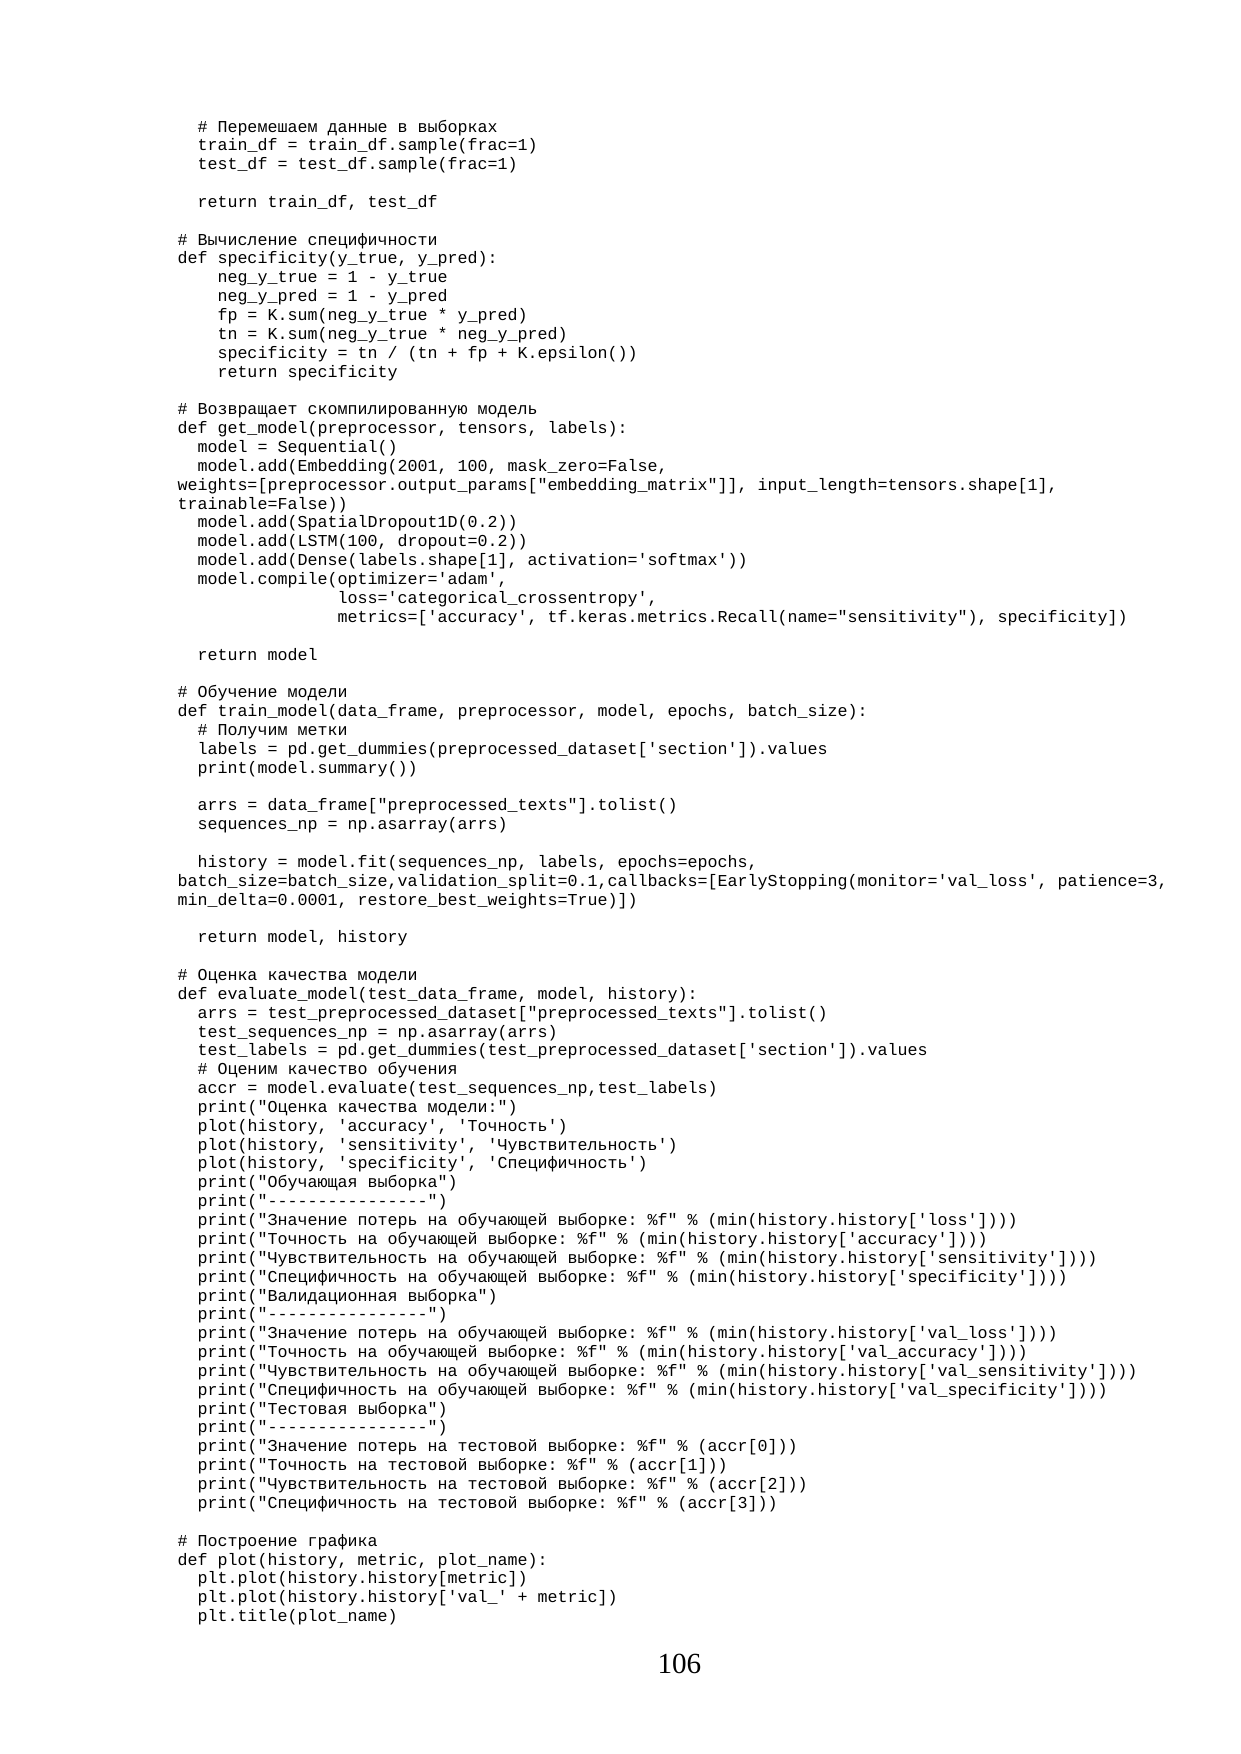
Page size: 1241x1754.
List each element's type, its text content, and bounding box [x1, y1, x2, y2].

text def specificity(y_true, y_pred): [177, 250, 1181, 269]
text plot(history, 'sensitivity', 'Чувствительность') [177, 1136, 1181, 1155]
text metrics=['accuracy', tf.keras.metrics.Recall(name="sensitivity"), specificity]) [177, 608, 1181, 627]
text loss='categorical_crossentropy', [177, 589, 1181, 608]
text print("Чувствительность на обучающей выборке: %f" % (min(history.history['sensitivity']))) [177, 1249, 1181, 1268]
text return train_df, test_df [177, 193, 1181, 212]
text # Получим метки [177, 721, 1181, 740]
text test_labels = pd.get_dummies(test_preprocessed_dataset['section']).values [177, 1042, 1181, 1061]
text print("----------------") [177, 1306, 1181, 1325]
text print("----------------") [177, 1193, 1181, 1212]
text model.add(LSTM(100, dropout=0.2)) [177, 533, 1181, 552]
text plot(history, 'specificity', 'Специфичность') [177, 1155, 1181, 1174]
text print("Значение потерь на обучающей выборке: %f" % (min(history.history['val_loss']))) [177, 1325, 1181, 1344]
text print("Оценка качества модели:") [177, 1098, 1181, 1117]
text test_df = test_df.sample(frac=1) [177, 156, 1181, 175]
text model.compile(optimizer='adam', [177, 571, 1181, 589]
text plt.plot(history.history[metric]) [177, 1570, 1181, 1589]
text model.add(Embedding(2001, 100, mask_zero=False, weights=[preprocessor.output_params["embedding_matrix"]], input_length=tensors.shape[1], trainable=False)) [177, 457, 1181, 514]
text def plot(history, metric, plot_name): [177, 1551, 1181, 1570]
text # Построение графика [177, 1532, 1181, 1551]
text # Перемешаем данные в выборках [177, 118, 1181, 137]
text print("Тестовая выборка") [177, 1400, 1181, 1419]
text plt.title(plot_name) [177, 1608, 1181, 1626]
text model = Sequential() [177, 439, 1181, 457]
text train_df = train_df.sample(frac=1) [177, 137, 1181, 156]
text print("Специфичность на обучающей выборке: %f" % (min(history.history['val_specificity']))) [177, 1381, 1181, 1400]
text return model, history [177, 929, 1181, 948]
text sequences_np = np.asarray(arrs) [177, 816, 1181, 834]
text print("Значение потерь на тестовой выборке: %f" % (accr[0])) [177, 1438, 1181, 1457]
text neg_y_true = 1 - y_true [177, 269, 1181, 288]
text print("Чувствительность на тестовой выборке: %f" % (accr[2])) [177, 1476, 1181, 1494]
text fp = K.sum(neg_y_true * y_pred) [177, 307, 1181, 326]
text return model [177, 646, 1181, 665]
text print(model.summary()) [177, 759, 1181, 778]
text def get_model(preprocessor, tensors, labels): [177, 420, 1181, 439]
text def train_model(data_frame, preprocessor, model, epochs, batch_size): [177, 703, 1181, 721]
text # Возвращает скомпилированную модель [177, 401, 1181, 420]
text neg_y_pred = 1 - y_pred [177, 288, 1181, 307]
text history = model.fit(sequences_np, labels, epochs=epochs, batch_size=batch_size,validation_split=0.1,callbacks=[EarlyStopping(monitor='val_loss', patience=3, min_delta=0.0001, restore_best_weights=True)]) [177, 853, 1181, 910]
text return specificity [177, 363, 1181, 382]
text # Оценка качества модели [177, 967, 1181, 985]
text print("Обучающая выборка") [177, 1174, 1181, 1193]
text # Вычисление специфичности [177, 231, 1181, 250]
text labels = pd.get_dummies(preprocessed_dataset['section']).values [177, 740, 1181, 759]
text print("Специфичность на обучающей выборке: %f" % (min(history.history['specificity']))) [177, 1268, 1181, 1287]
text print("Точность на обучающей выборке: %f" % (min(history.history['val_accuracy']))) [177, 1344, 1181, 1362]
text accr = model.evaluate(test_sequences_np,test_labels) [177, 1080, 1181, 1098]
text plt.plot(history.history['val_' + metric]) [177, 1589, 1181, 1608]
text print("----------------") [177, 1419, 1181, 1438]
text test_sequences_np = np.asarray(arrs) [177, 1023, 1181, 1042]
text arrs = test_preprocessed_dataset["preprocessed_texts"].tolist() [177, 1004, 1181, 1023]
text specificity = tn / (tn + fp + K.epsilon()) [177, 344, 1181, 363]
text model.add(Dense(labels.shape[1], activation='softmax')) [177, 552, 1181, 571]
text plot(history, 'accuracy', 'Точность') [177, 1117, 1181, 1136]
text print("Валидационная выборка") [177, 1287, 1181, 1306]
text arrs = data_frame["preprocessed_texts"].tolist() [177, 797, 1181, 816]
text print("Специфичность на тестовой выборке: %f" % (accr[3])) [177, 1494, 1181, 1513]
text # Обучение модели [177, 684, 1181, 703]
text print("Значение потерь на обучающей выборке: %f" % (min(history.history['loss']))) [177, 1212, 1181, 1231]
text print("Точность на обучающей выборке: %f" % (min(history.history['accuracy']))) [177, 1231, 1181, 1249]
text # Оценим качество обучения [177, 1061, 1181, 1080]
text tn = K.sum(neg_y_true * neg_y_pred) [177, 326, 1181, 344]
text model.add(SpatialDropout1D(0.2)) [177, 514, 1181, 533]
text def evaluate_model(test_data_frame, model, history): [177, 985, 1181, 1004]
text print("Точность на тестовой выборке: %f" % (accr[1])) [177, 1457, 1181, 1476]
text print("Чувствительность на обучающей выборке: %f" % (min(history.history['val_sensitivity']))) [177, 1362, 1181, 1381]
